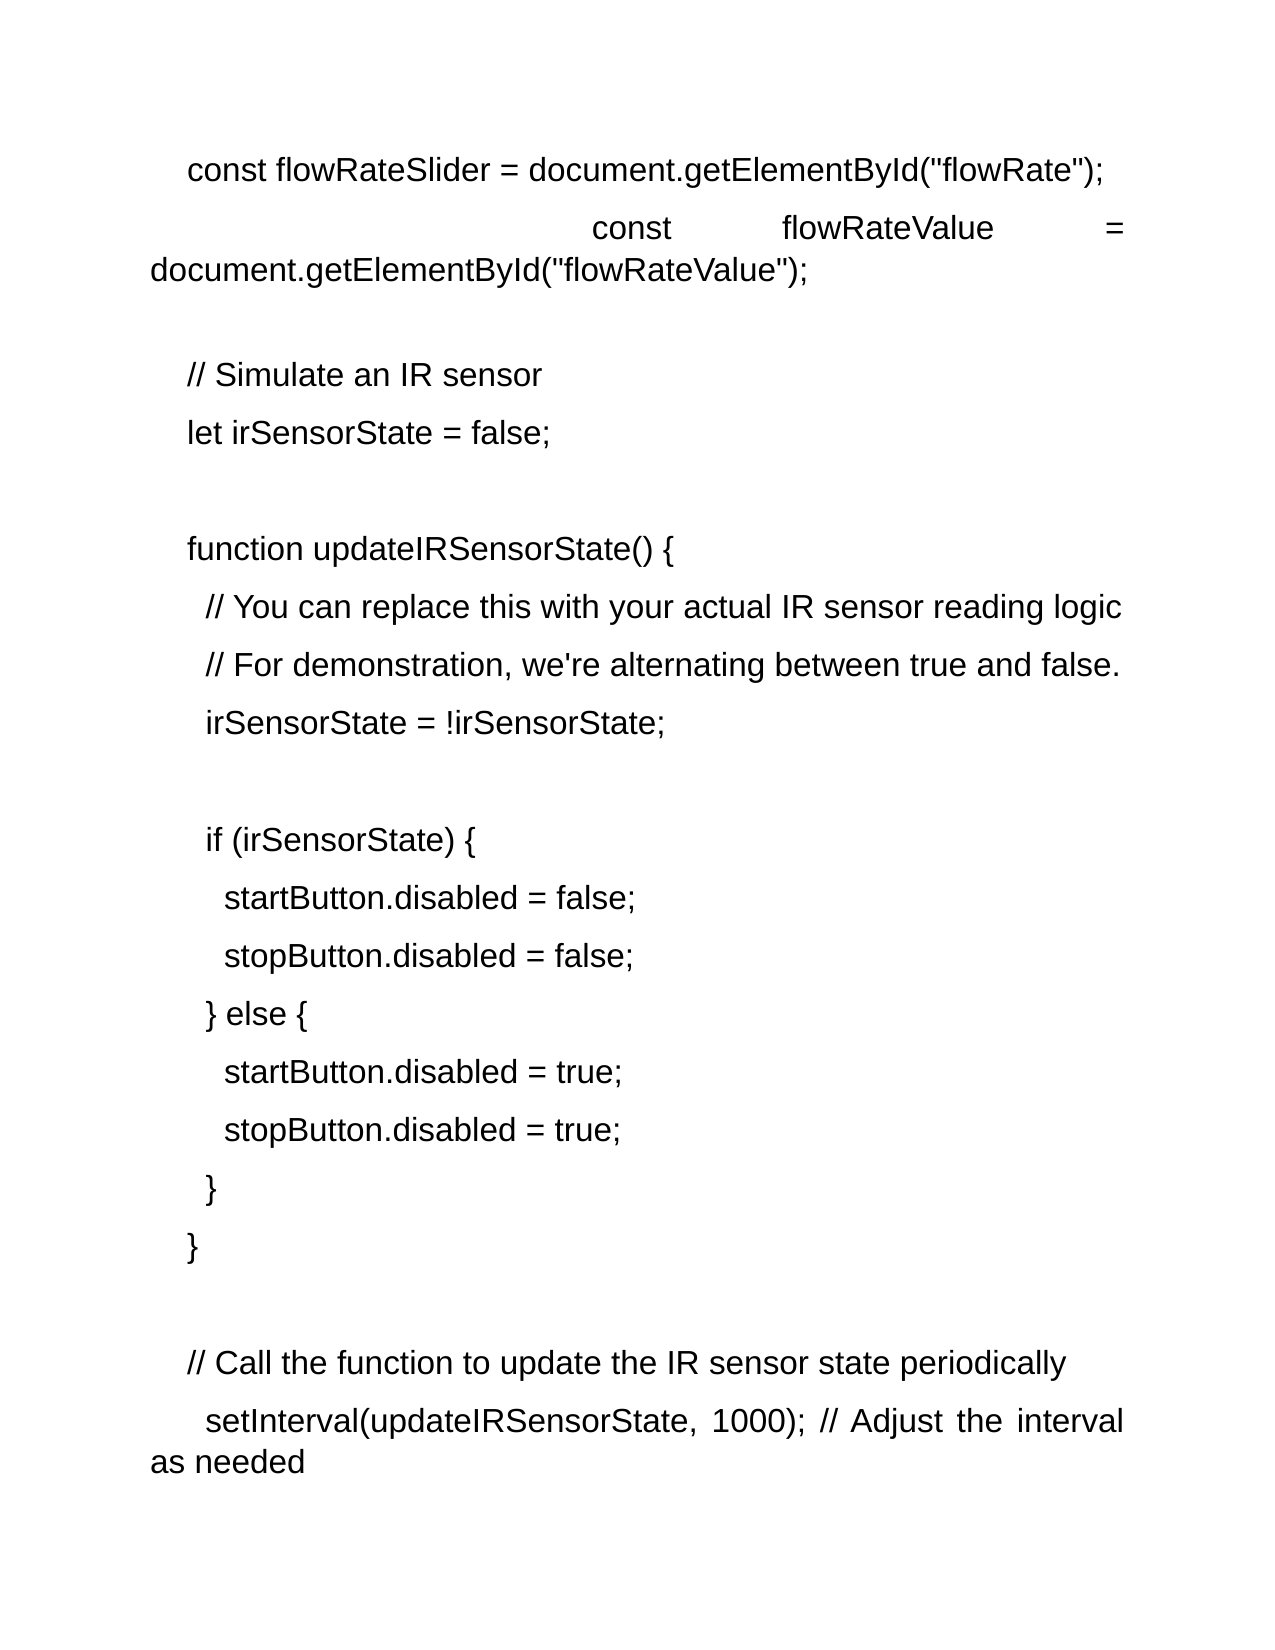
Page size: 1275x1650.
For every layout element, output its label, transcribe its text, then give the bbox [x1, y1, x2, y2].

text startButton.disabled = false; [150, 878, 1125, 916]
text let irSensorState = false; [150, 413, 1125, 451]
text } [150, 1226, 1125, 1265]
text stopButton.disabled = true; [150, 1110, 1125, 1149]
text // Call the function to update the IR sensor state periodically [150, 1343, 1125, 1381]
text // You can replace this with your actual IR sensor reading logic [150, 587, 1125, 626]
text const flowRateSlider = document.getElementById("flowRate"); [150, 150, 1125, 188]
text function updateIRSensorState() { [150, 529, 1125, 567]
text } else { [150, 994, 1125, 1032]
text if (irSensorState) { [150, 819, 1125, 858]
text const flowRateValue = document.getElementById("flowRateValue"); [150, 208, 1125, 288]
text irSensorState = !irSensorState; [150, 703, 1125, 742]
text setInterval(updateIRSensorState, 1000); // Adjust the interval as needed [150, 1401, 1125, 1481]
text } [150, 1168, 1125, 1207]
text // Simulate an IR sensor [150, 354, 1125, 393]
text startButton.disabled = true; [150, 1052, 1125, 1091]
text // For demonstration, we're alternating between true and false. [150, 645, 1125, 684]
text stopButton.disabled = false; [150, 936, 1125, 974]
